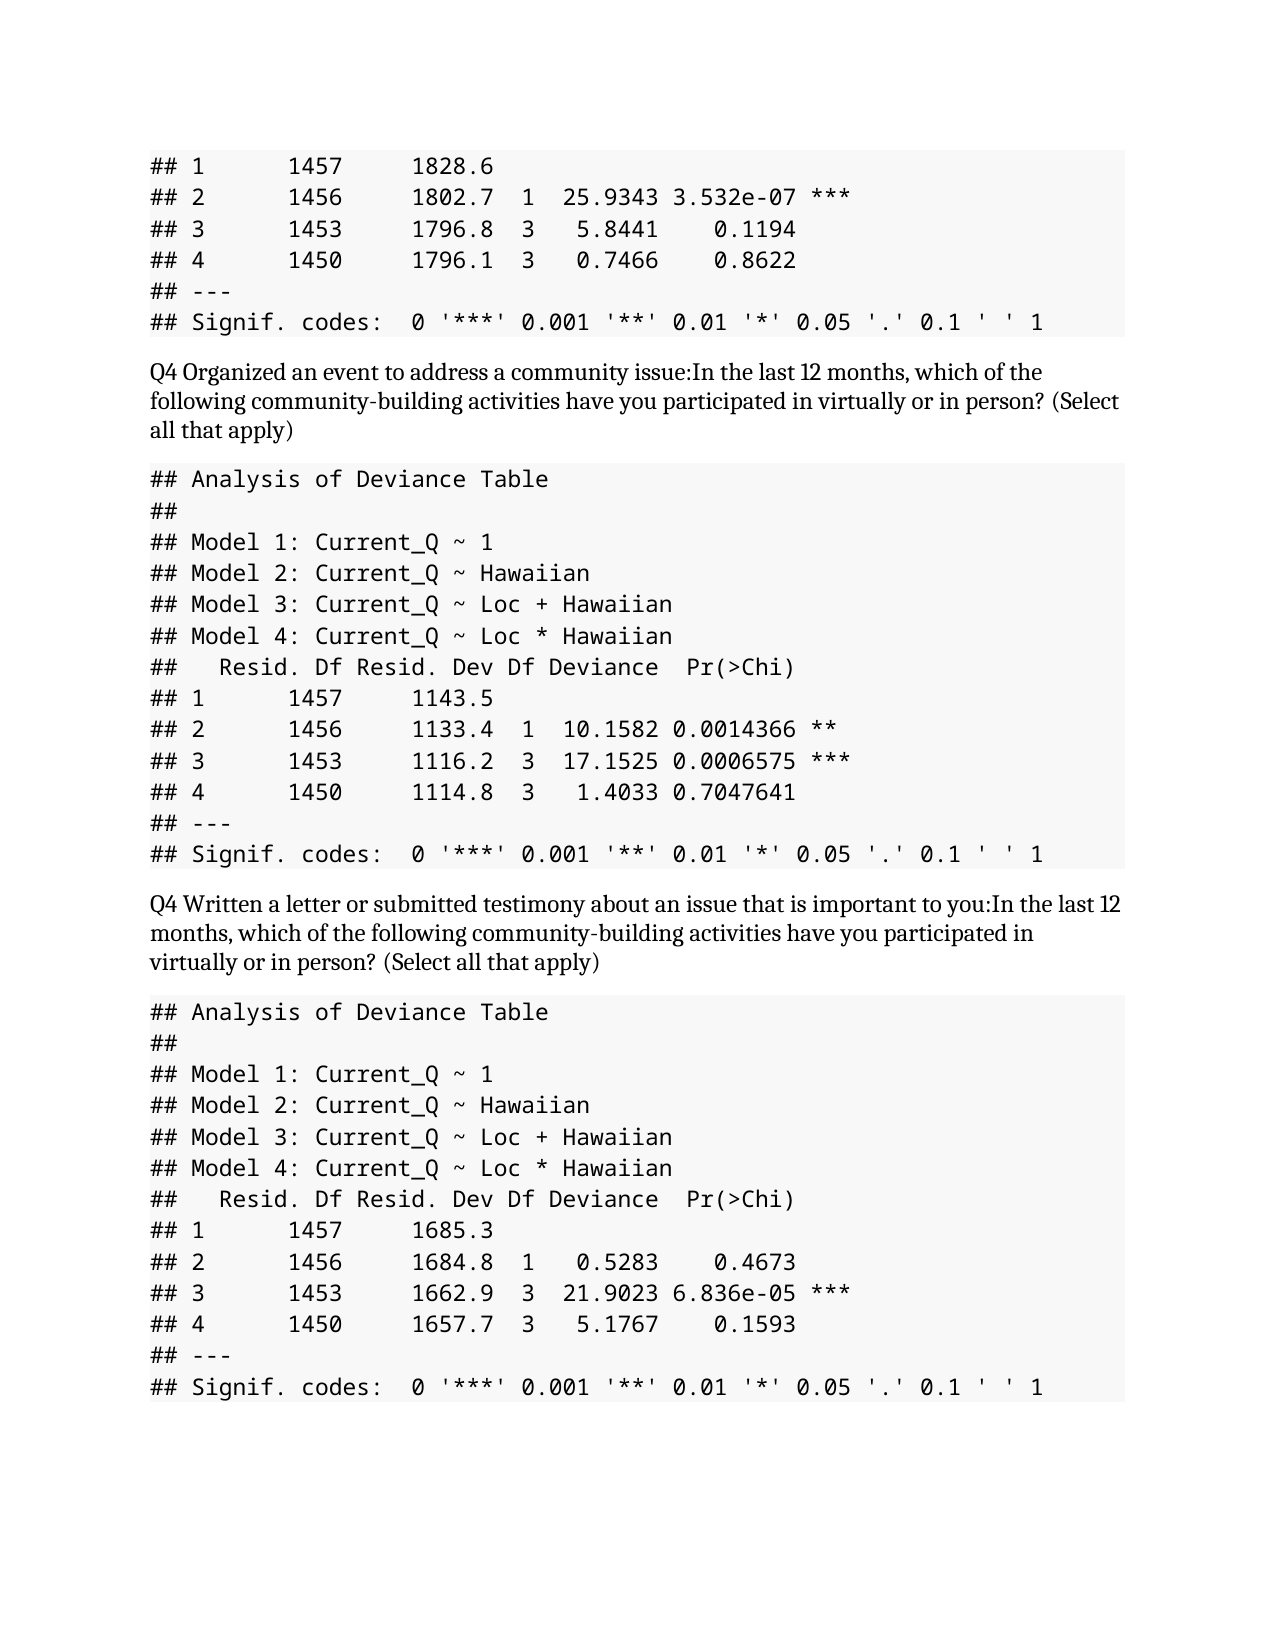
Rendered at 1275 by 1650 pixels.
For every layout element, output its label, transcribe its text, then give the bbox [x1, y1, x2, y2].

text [150, 150, 1125, 337]
text Q4 Organized an event to address a community issue:In the last 12 months, which of the following community-building activities have you participated in virtually or in person? (Select all that apply) [150, 358, 1125, 444]
text Q4 Written a letter or submitted testimony about an issue that is important to you:In the last 12 months, which of the following community-building activities have you participated in virtually or in person? (Select all that apply) [150, 890, 1125, 977]
text ## Analysis of Deviance Table ## ## Model 1: Current_Q ~ 1 ## Model 2: Current_Q ~ Hawaiian ## Model 3: Current_Q ~ Loc + Hawaiian ## Model 4: Current_Q ~ Loc * Hawaiian ## Resid. Df Resid. Dev Df Deviance Pr(>Chi) ## 1 1457 1685.3 ## 2 1456 1684.8 1 0.5283 0.4673 ## 3 1453 1662.9 3 21.9023 6.836e-05 *** ## 4 1450 1657.7 3 5.1767 0.1593 ## --- ## Signif. codes: 0 '***' 0.001 '**' 0.01 '*' 0.05 '.' 0.1 ' ' 1 [150, 995, 1125, 1402]
text ## Analysis of Deviance Table ## ## Model 1: Current_Q ~ 1 ## Model 2: Current_Q ~ Hawaiian ## Model 3: Current_Q ~ Loc + Hawaiian ## Model 4: Current_Q ~ Loc * Hawaiian ## Resid. Df Resid. Dev Df Deviance Pr(>Chi) ## 1 1457 1143.5 ## 2 1456 1133.4 1 10.1582 0.0014366 ** ## 3 1453 1116.2 3 17.1525 0.0006575 *** ## 4 1450 1114.8 3 1.4033 0.7047641 ## --- ## Signif. codes: 0 '***' 0.001 '**' 0.01 '*' 0.05 '.' 0.1 ' ' 1 [150, 463, 1125, 869]
